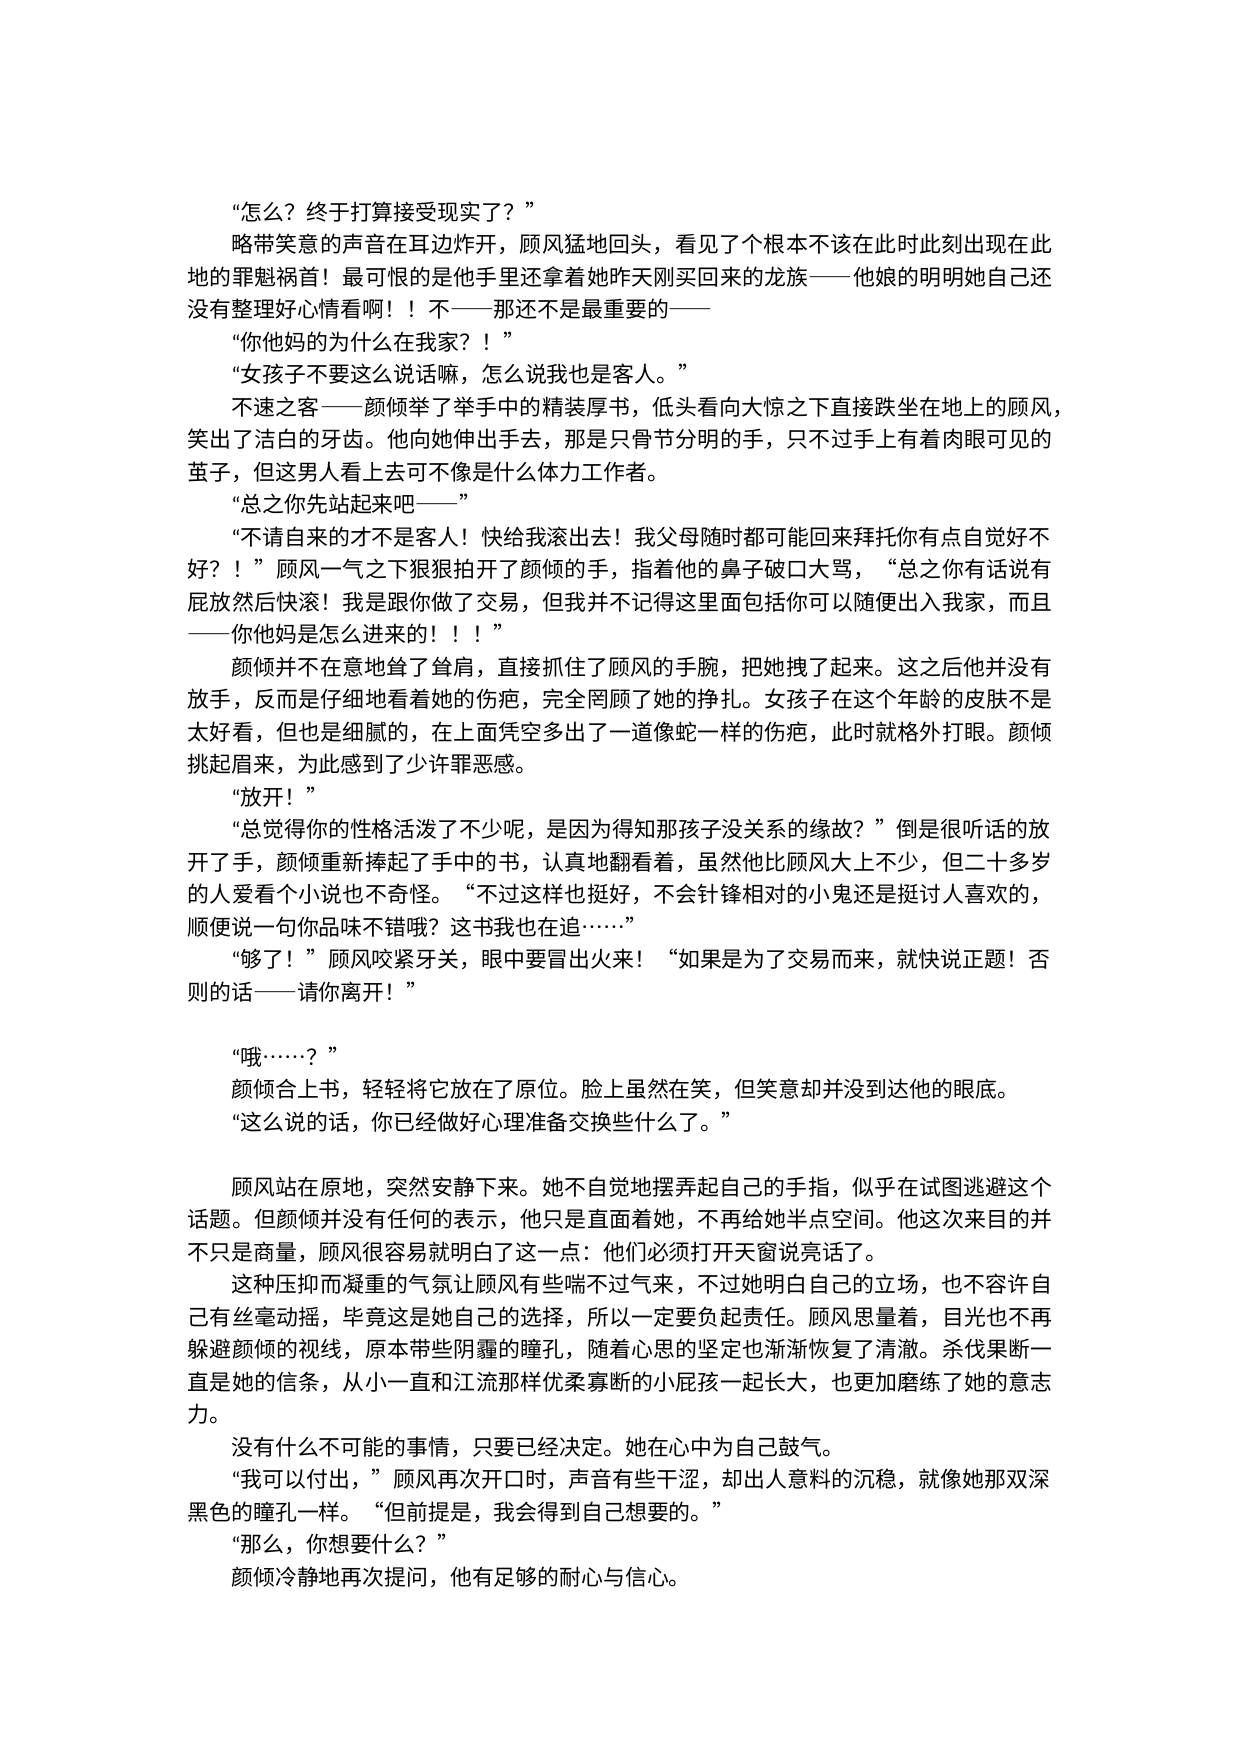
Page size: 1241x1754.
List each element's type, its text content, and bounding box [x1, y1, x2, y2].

text 略带笑意的声音在耳边炸开，顾风猛地回头，看见了个根本不该在此时此刻出现在此地的罪魁祸首！最可恨的是他手里还拿着她昨天刚买回来的龙族——他娘的明明她自己还没有整理好心情看啊！！不——那还不是最重要的—— [187, 227, 1053, 324]
text 没有什么不可能的事情，只要已经决定。她在心中为自己鼓气。 [187, 1429, 1053, 1462]
text 不速之客——颜倾举了举手中的精装厚书，低头看向大惊之下直接跌坐在地上的顾风，笑出了洁白的牙齿。他向她伸出手去，那是只骨节分明的手，只不过手上有着肉眼可见的茧子，但这男人看上去可不像是什么体力工作者。 [187, 389, 1053, 487]
text 这种压抑而凝重的气氛让顾风有些喘不过气来，不过她明白自己的立场，也不容许自己有丝毫动摇，毕竟这是她自己的选择，所以一定要负起责任。顾风思量着，目光也不再躲避颜倾的视线，原本带些阴霾的瞳孔，随着心思的坚定也渐渐恢复了清澈。杀伐果断一直是她的信条，从小一直和江流那样优柔寡断的小屁孩一起长大，也更加磨练了她的意志力。 [187, 1267, 1053, 1429]
text “放开！” [187, 779, 1053, 812]
text “够了！”顾风咬紧牙关，眼中要冒出火来！“如果是为了交易而来，就快说正题！否则的话——请你离开！” [187, 942, 1053, 1007]
text “哦……？” [187, 1039, 1053, 1072]
text “怎么？终于打算接受现实了？” [187, 194, 1053, 227]
text “这么说的话，你已经做好心理准备交换些什么了。” [187, 1104, 1053, 1137]
text “那么，你想要什么？” [187, 1527, 1053, 1559]
text “我可以付出，”顾风再次开口时，声音有些干涩，却出人意料的沉稳，就像她那双深黑色的瞳孔一样。“但前提是，我会得到自己想要的。” [187, 1462, 1053, 1527]
text “你他妈的为什么在我家？！” [187, 324, 1053, 357]
text 颜倾并不在意地耸了耸肩，直接抓住了顾风的手腕，把她拽了起来。这之后他并没有放手，反而是仔细地看着她的伤疤，完全罔顾了她的挣扎。女孩子在这个年龄的皮肤不是太好看，但也是细腻的，在上面凭空多出了一道像蛇一样的伤疤，此时就格外打眼。颜倾挑起眉来，为此感到了少许罪恶感。 [187, 649, 1053, 779]
text 颜倾合上书，轻轻将它放在了原位。脸上虽然在笑，但笑意却并没到达他的眼底。 [187, 1072, 1053, 1104]
text 顾风站在原地，突然安静下来。她不自觉地摆弄起自己的手指，似乎在试图逃避这个话题。但颜倾并没有任何的表示，他只是直面着她，不再给她半点空间。他这次来目的并不只是商量，顾风很容易就明白了这一点：他们必须打开天窗说亮话了。 [187, 1169, 1053, 1267]
text “总觉得你的性格活泼了不少呢，是因为得知那孩子没关系的缘故？”倒是很听话的放开了手，颜倾重新捧起了手中的书，认真地翻看着，虽然他比顾风大上不少，但二十多岁的人爱看个小说也不奇怪。“不过这样也挺好，不会针锋相对的小鬼还是挺讨人喜欢的，顺便说一句你品味不错哦？这书我也在追……” [187, 812, 1053, 942]
text “不请自来的才不是客人！快给我滚出去！我父母随时都可能回来拜托你有点自觉好不好？！”顾风一气之下狠狠拍开了颜倾的手，指着他的鼻子破口大骂，“总之你有话说有屁放然后快滚！我是跟你做了交易，但我并不记得这里面包括你可以随便出入我家，而且——你他妈是怎么进来的！！！” [187, 519, 1053, 649]
text “总之你先站起来吧——” [187, 487, 1053, 519]
text “女孩子不要这么说话嘛，怎么说我也是客人。” [187, 357, 1053, 389]
text 颜倾冷静地再次提问，他有足够的耐心与信心。 [187, 1559, 1053, 1592]
